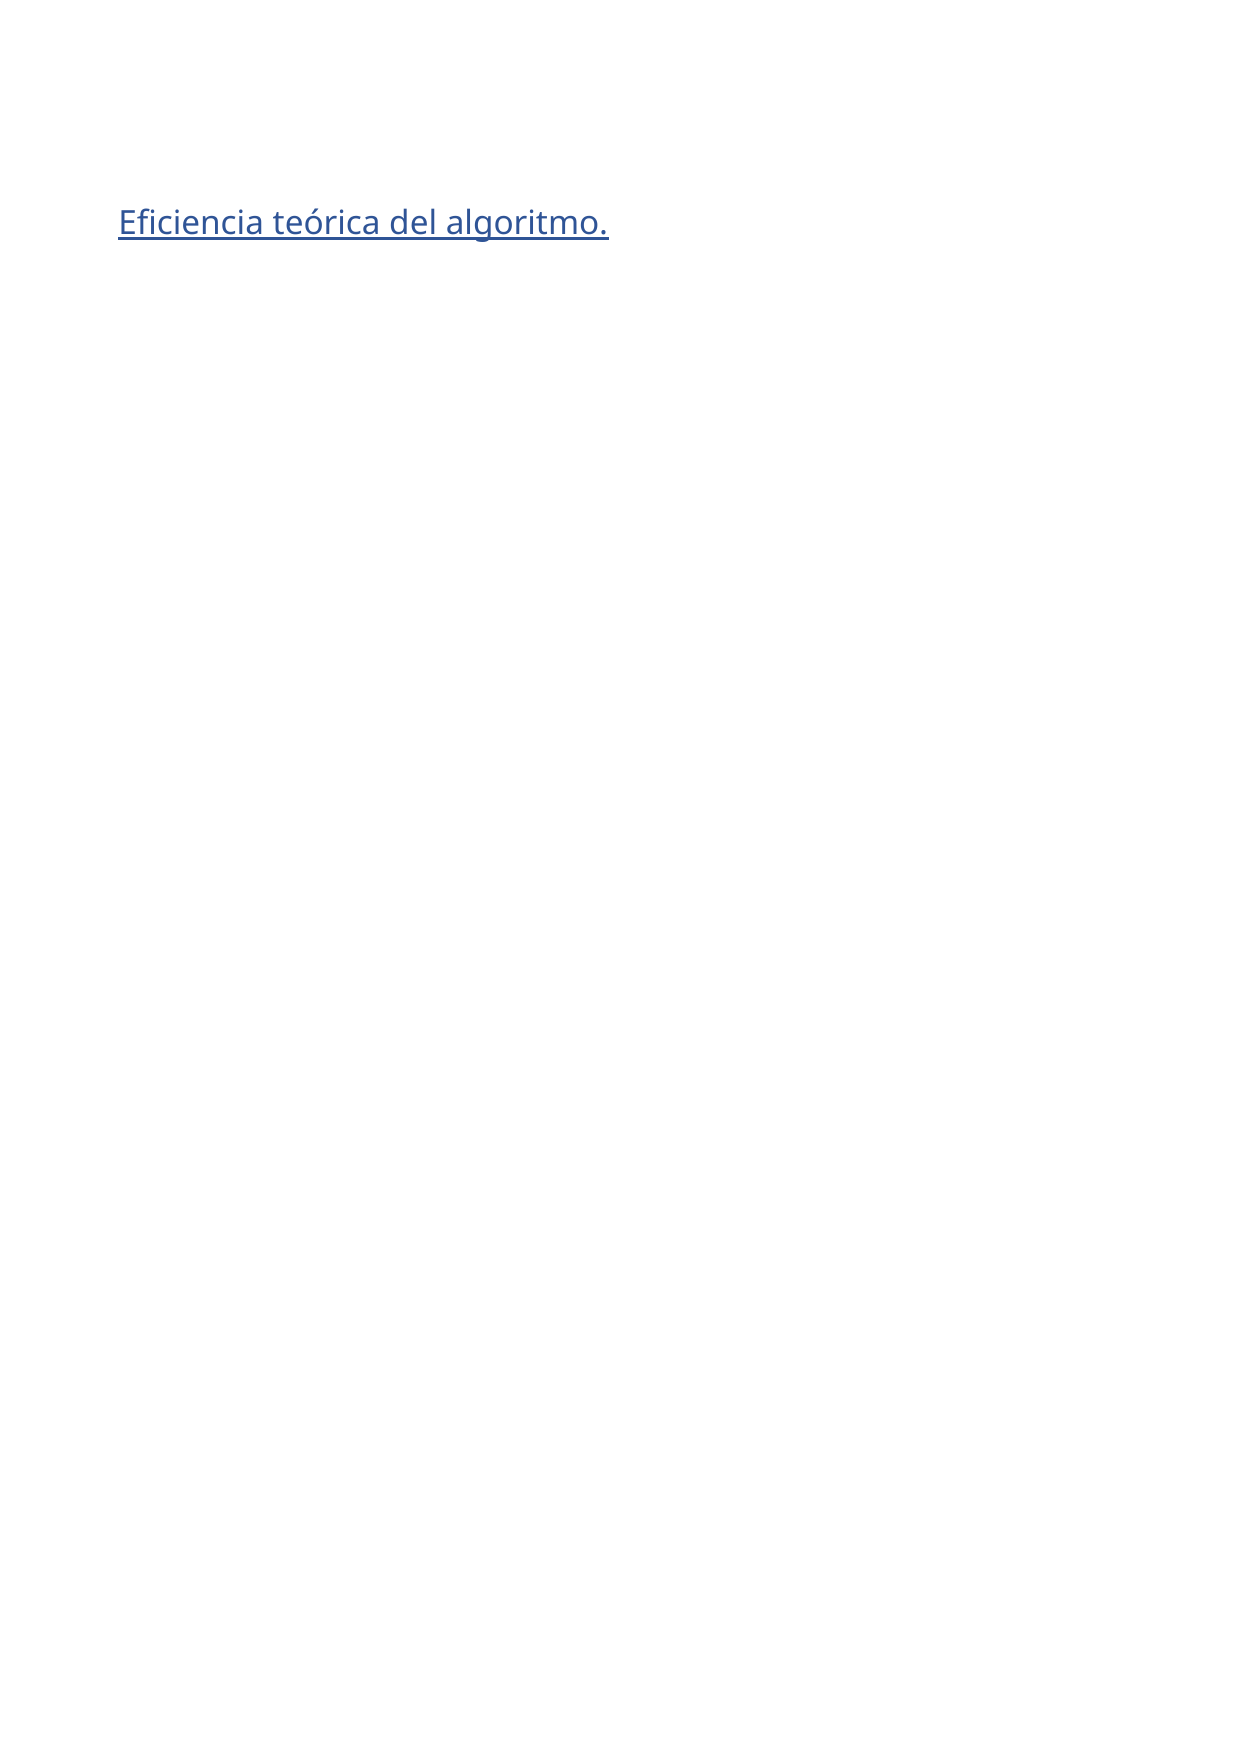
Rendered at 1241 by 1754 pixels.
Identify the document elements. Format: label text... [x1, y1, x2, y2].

subtitle Eficiencia teórica del algoritmo. [118, 199, 1122, 244]
